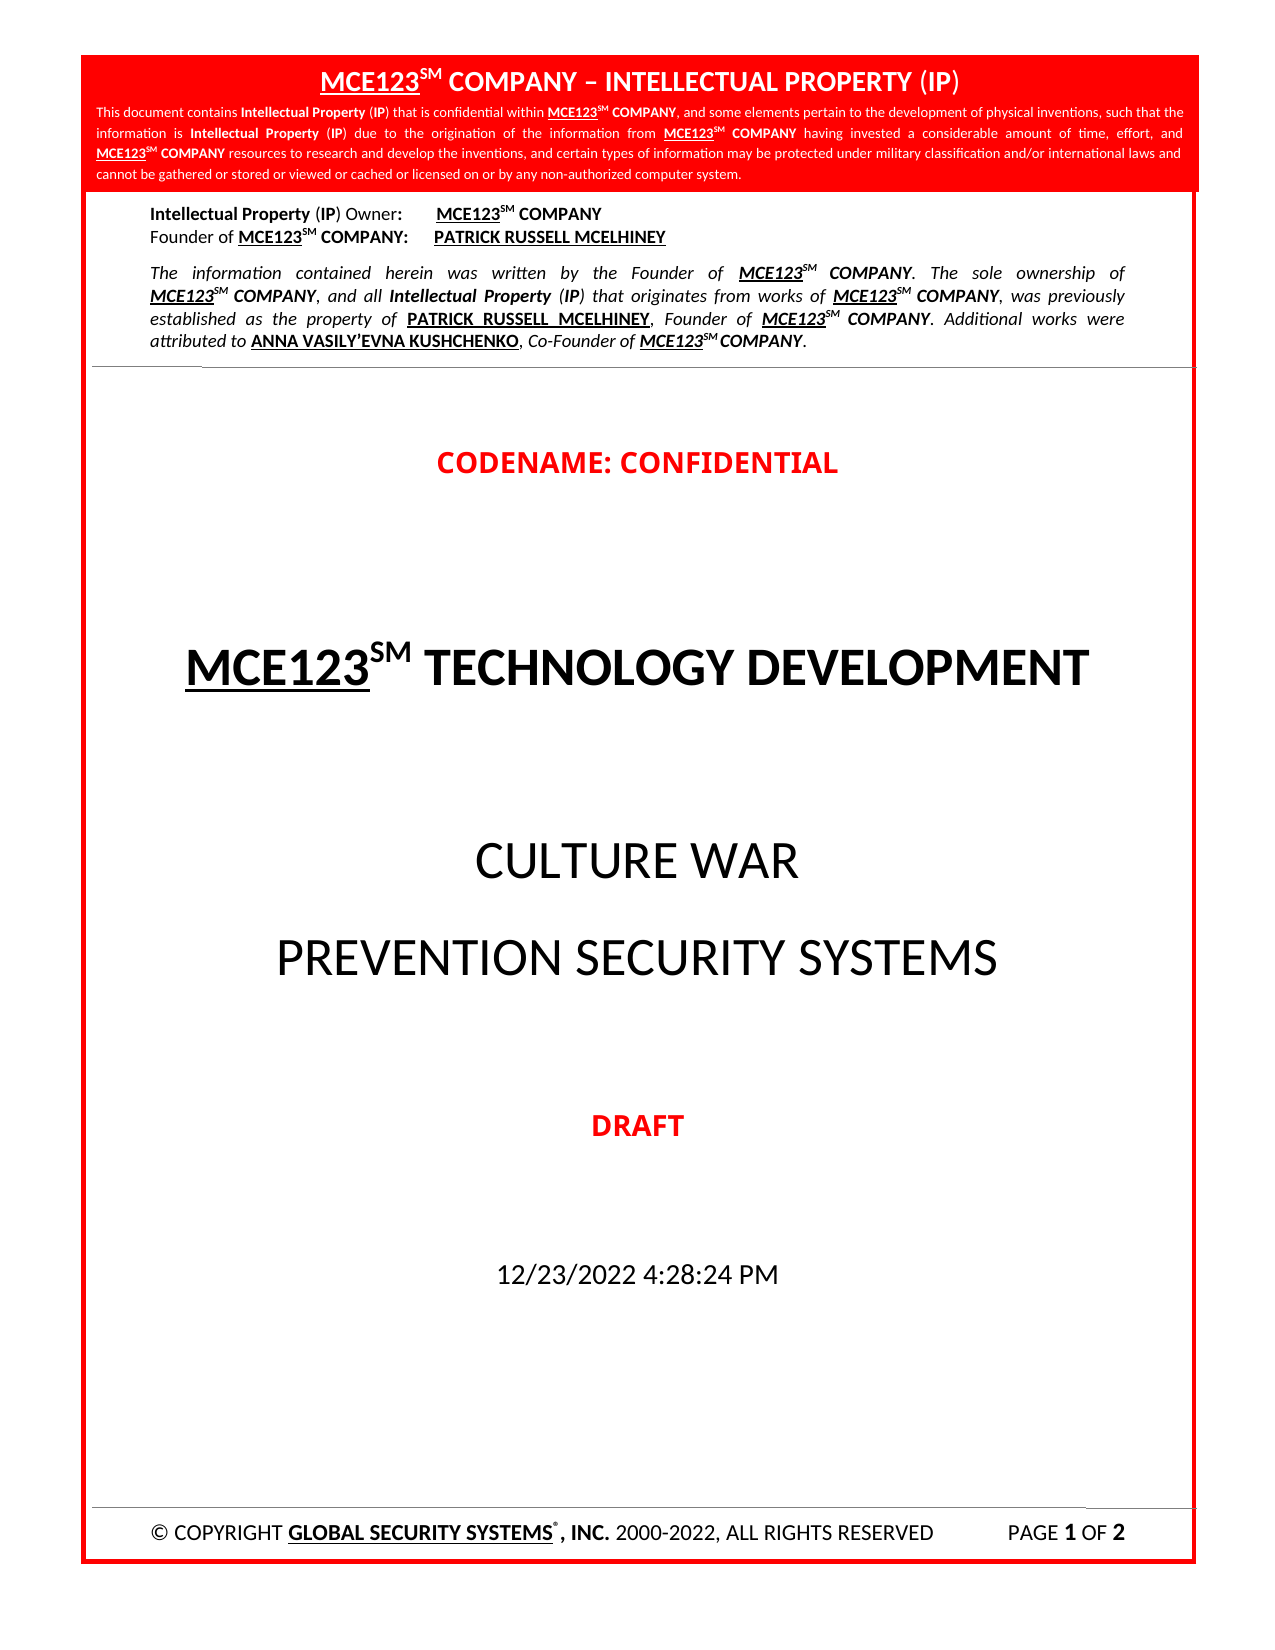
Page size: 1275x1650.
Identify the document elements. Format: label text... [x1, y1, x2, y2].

text PREVENTION SECURITY SYSTEMS [150, 923, 1125, 989]
text 12/23/2022 4:28:24 PM [150, 1256, 1125, 1292]
text CULTURE WAR [150, 826, 1125, 892]
text MCE123SM TECHNOLOGY DEVELOPMENT [150, 632, 1125, 698]
text DRAFT [150, 1105, 1125, 1144]
text CODENAME: CONFIDENTIAL [150, 442, 1125, 482]
